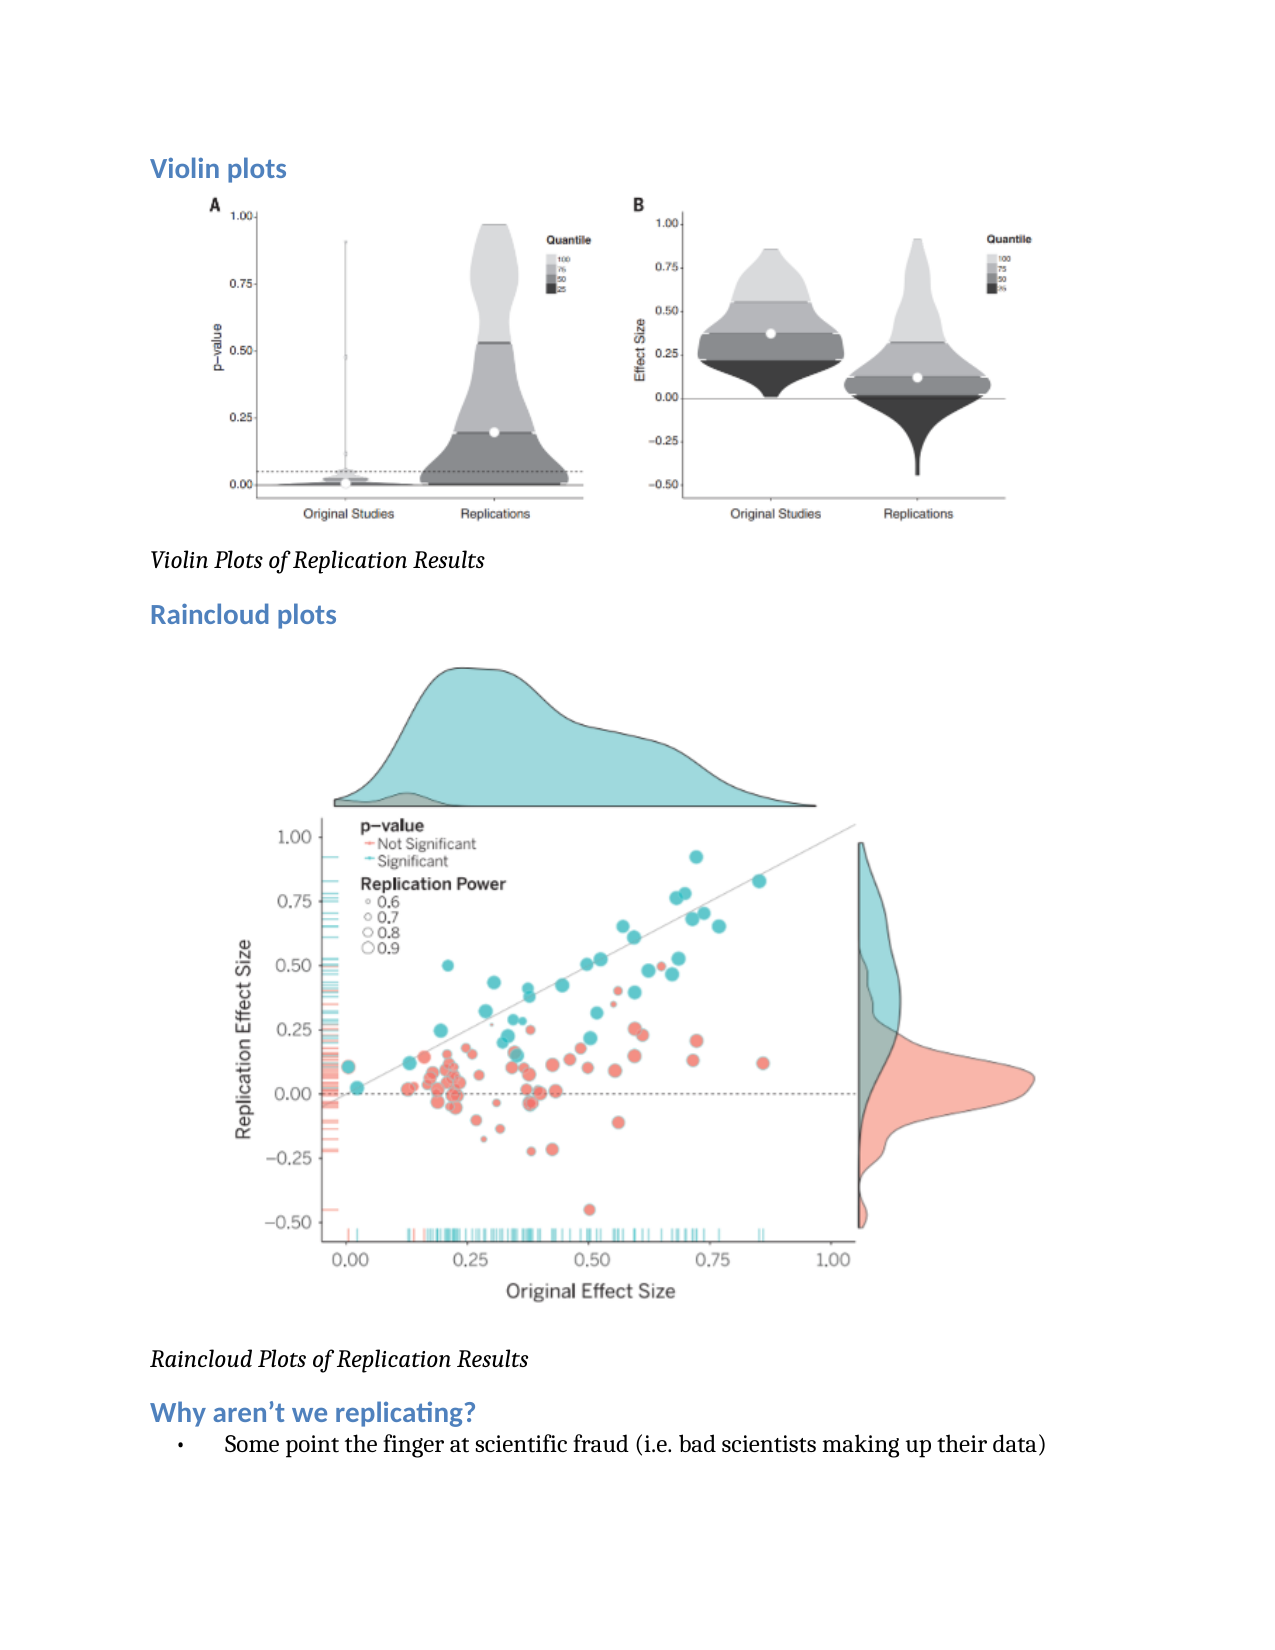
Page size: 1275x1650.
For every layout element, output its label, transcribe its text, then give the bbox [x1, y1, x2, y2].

picture [168, 185, 1044, 526]
text Violin Plots of Replication Results [150, 546, 1125, 575]
subtitle Raincloud plots [150, 596, 1125, 632]
picture [168, 631, 1044, 1324]
list Some point the finger at scientific fraud (i.e. bad scientists making up their data) [175, 1430, 1125, 1458]
subtitle Why aren’t we replicating? [150, 1394, 1125, 1430]
text Raincloud Plots of Replication Results [150, 1344, 1125, 1373]
subtitle Violin plots [150, 150, 1125, 186]
